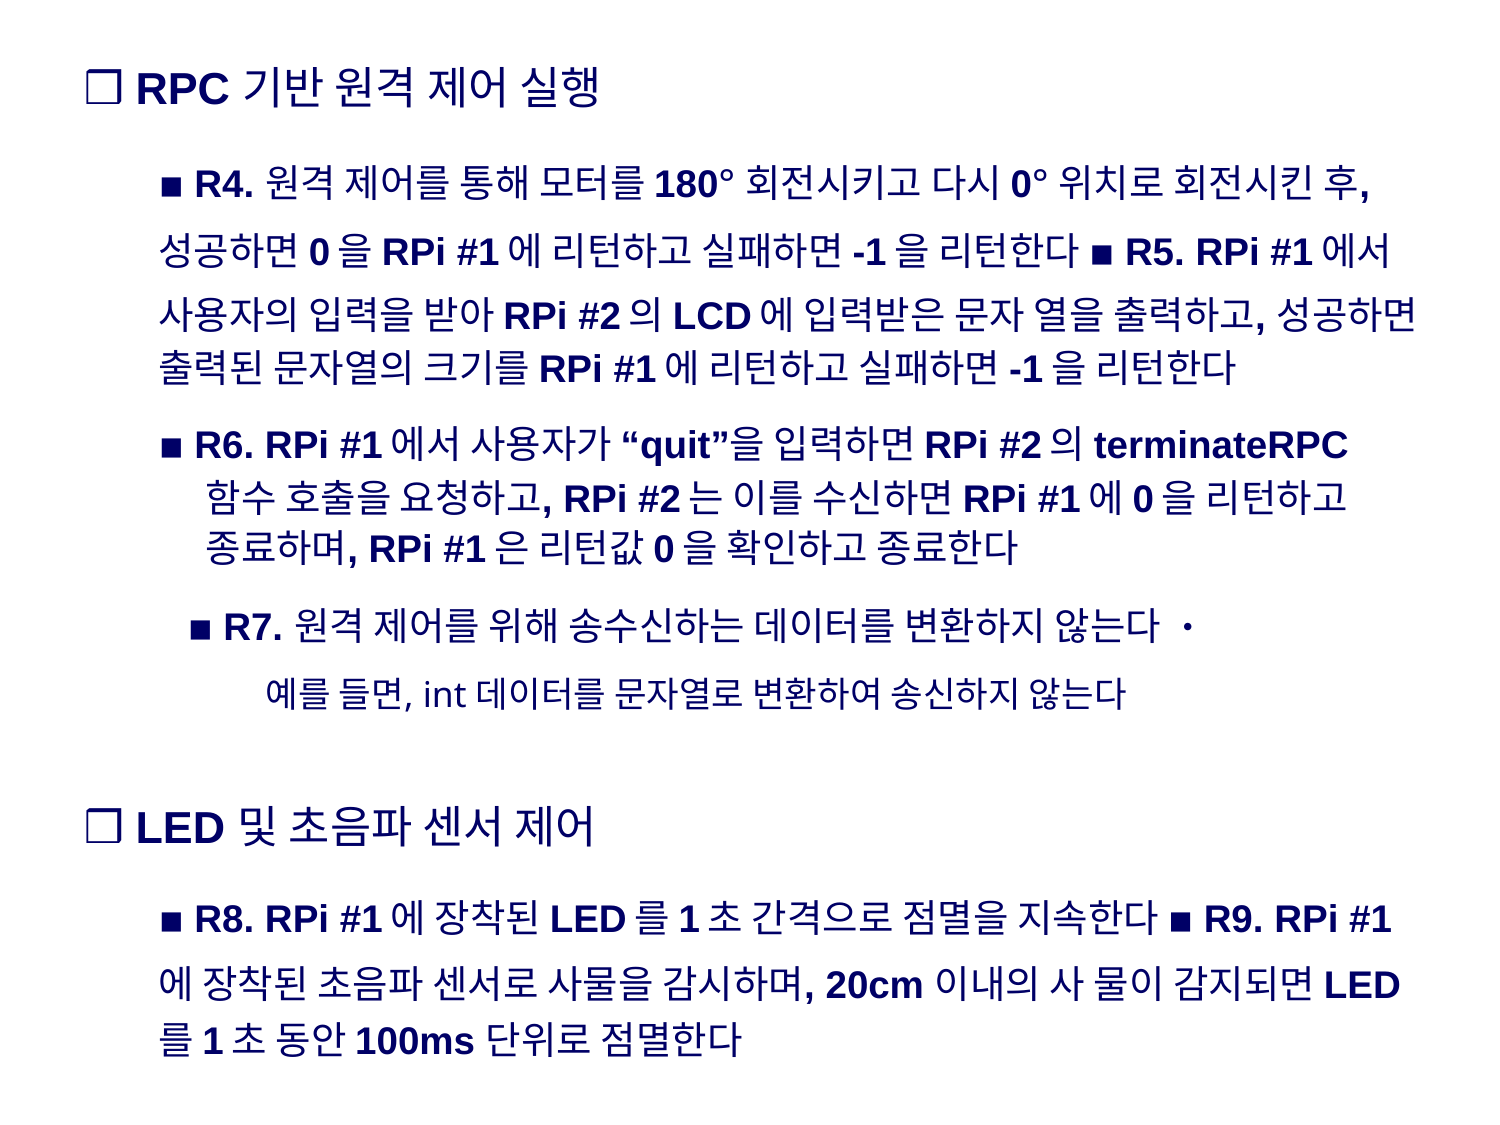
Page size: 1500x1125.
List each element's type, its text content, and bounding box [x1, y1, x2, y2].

text ▪ R6. RPi #1에서 사용자가 “quit”을 입력하면 RPi #2의 terminateRPC 함수 호출을 요청하고, RPi #2는 이를 수신하면 RPi #1에 0을 리턴하고 종료하며, RPi #1은 리턴값 0을 확인하고 종료한다 [158, 402, 1420, 573]
text ❒ RPC 기반 원격 제어 실행 [83, 39, 1480, 131]
text ❒ LED 및 초음파 센서 제어 [83, 777, 1480, 869]
text ▪ R4. 원격 제어를 통해 모터를 180° 회전시키고 다시 0° 위치로 회전시킨 후, 성공하면 0을 RPi #1에 리턴하고 실패하면 -1을 리턴한다 ▪ R5. RPi #1에서 사용자의 입력을 받아 RPi #2의 LCD에 입력받은 문자 열을 출력하고, 성공하면 출력된 문자열의 크기를 RPi #1에 리턴하고 실패하면 -1을 리턴한다 [158, 137, 1423, 394]
text ▪ R8. RPi #1에 장착된 LED를 1초 간격으로 점멸을 지속한다 ▪ R9. RPi #1에 장착된 초음파 센서로 사물을 감시하며, 20cm 이내의 사 물이 감지되면 LED를 1초 동안 100ms 단위로 점멸한다 [158, 875, 1411, 1066]
text ▪ R7. 원격 제어를 위해 송수신하는 데이터를 변환하지 않는다 • 예를 들면, int 데이터를 문자열로 변환하여 송신하지 않는다 [158, 583, 1234, 718]
